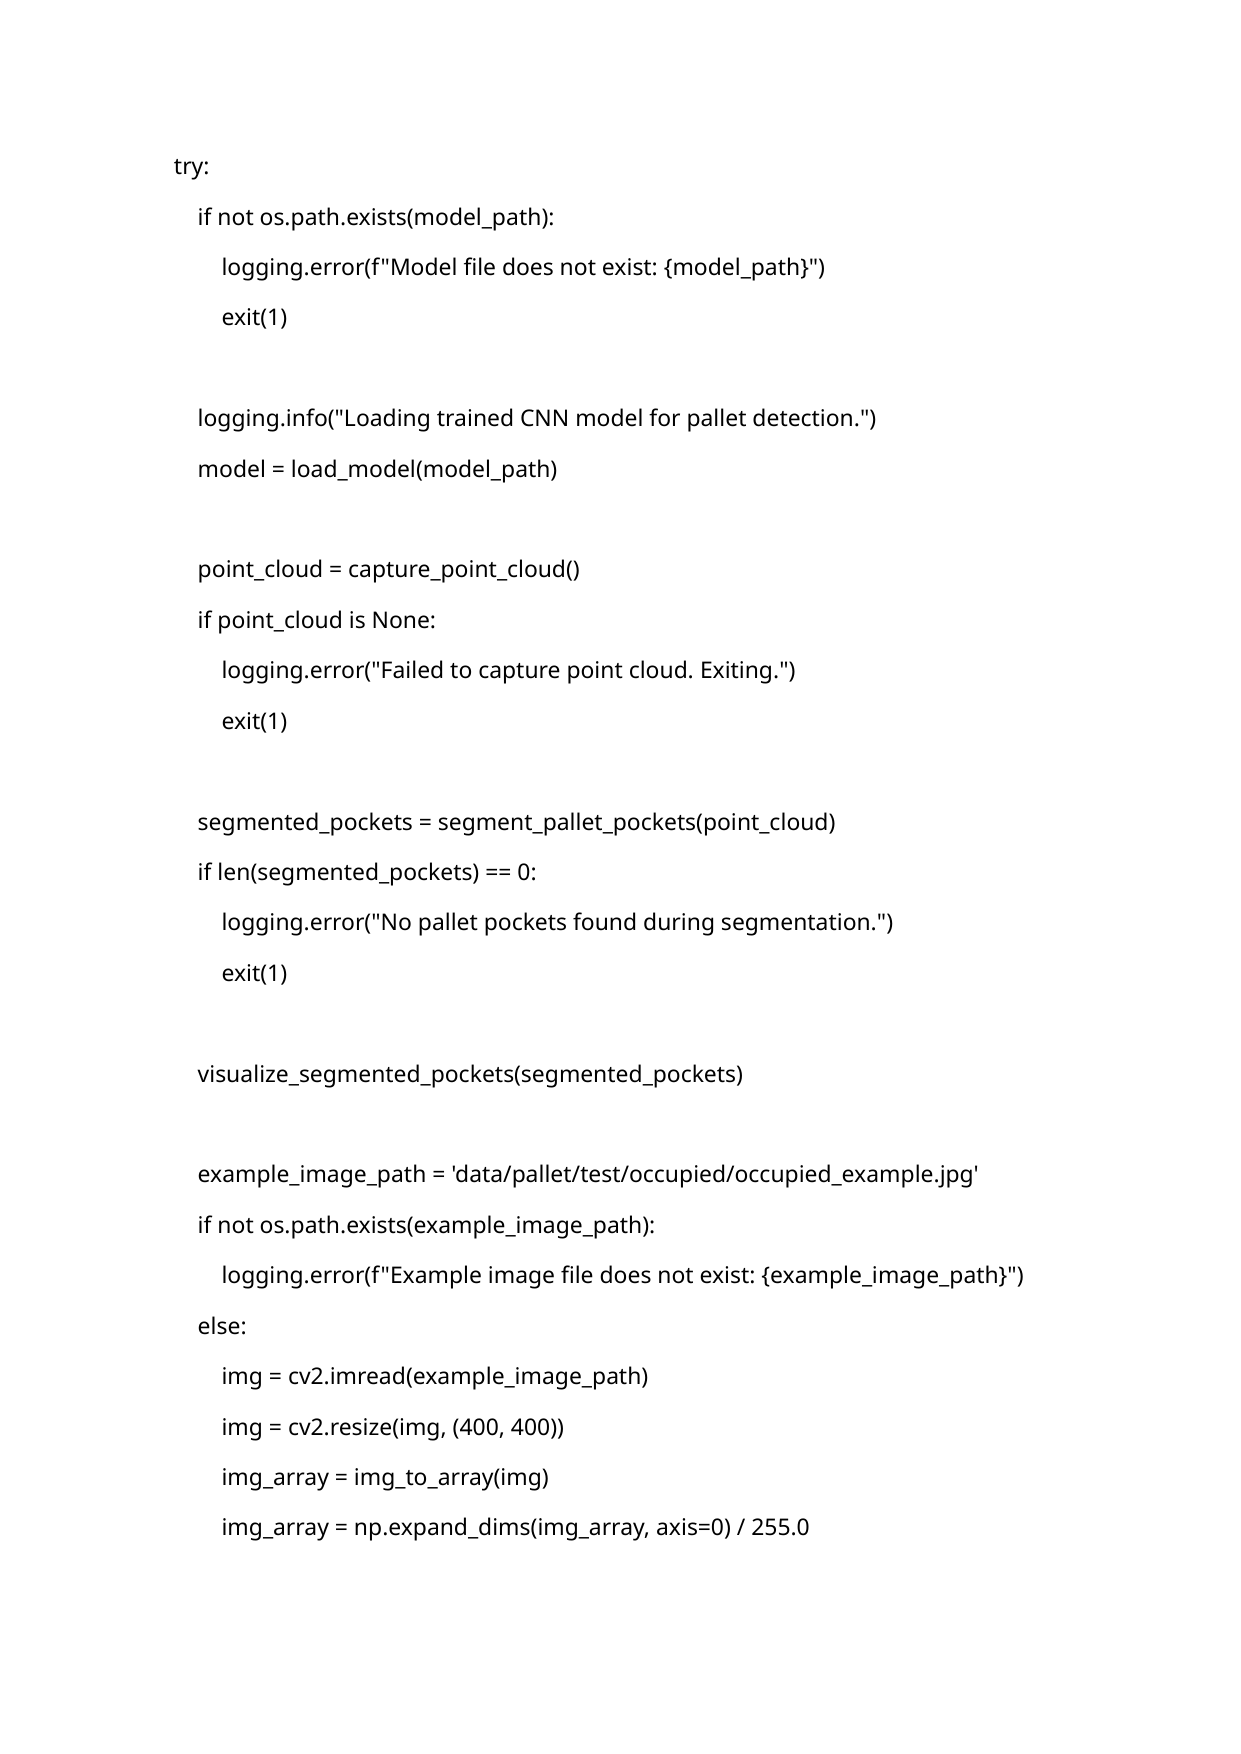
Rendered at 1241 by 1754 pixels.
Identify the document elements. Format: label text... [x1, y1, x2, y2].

text img = cv2.imread(example_image_path) [150, 1360, 1090, 1391]
text logging.info("Loading trained CNN model for pallet detection.") [150, 402, 1090, 433]
text segmented_pockets = segment_pallet_pockets(point_cloud) [150, 805, 1090, 837]
text else: [150, 1309, 1090, 1341]
text if point_cloud is None: [150, 604, 1090, 635]
text if not os.path.exists(model_path): [150, 200, 1090, 232]
text img_array = img_to_array(img) [150, 1461, 1090, 1492]
text img = cv2.resize(img, (400, 400)) [150, 1410, 1090, 1442]
text exit(1) [150, 957, 1090, 988]
text point_cloud = capture_point_cloud() [150, 553, 1090, 584]
text exit(1) [150, 301, 1090, 332]
text example_image_path = 'data/pallet/test/occupied/occupied_example.jpg' [150, 1158, 1090, 1189]
text model = load_model(model_path) [150, 452, 1090, 484]
text if not os.path.exists(example_image_path): [150, 1209, 1090, 1240]
text logging.error(f"Example image file does not exist: {example_image_path}") [150, 1259, 1090, 1290]
text logging.error("No pallet pockets found during segmentation.") [150, 906, 1090, 937]
text try: [150, 150, 1090, 181]
text exit(1) [150, 704, 1090, 736]
text logging.error("Failed to capture point cloud. Exiting.") [150, 654, 1090, 685]
text visualize_segmented_pockets(segmented_pockets) [150, 1057, 1090, 1089]
text img_array = np.expand_dims(img_array, axis=0) / 255.0 [150, 1511, 1090, 1542]
text if len(segmented_pockets) == 0: [150, 856, 1090, 887]
text logging.error(f"Model file does not exist: {model_path}") [150, 251, 1090, 282]
